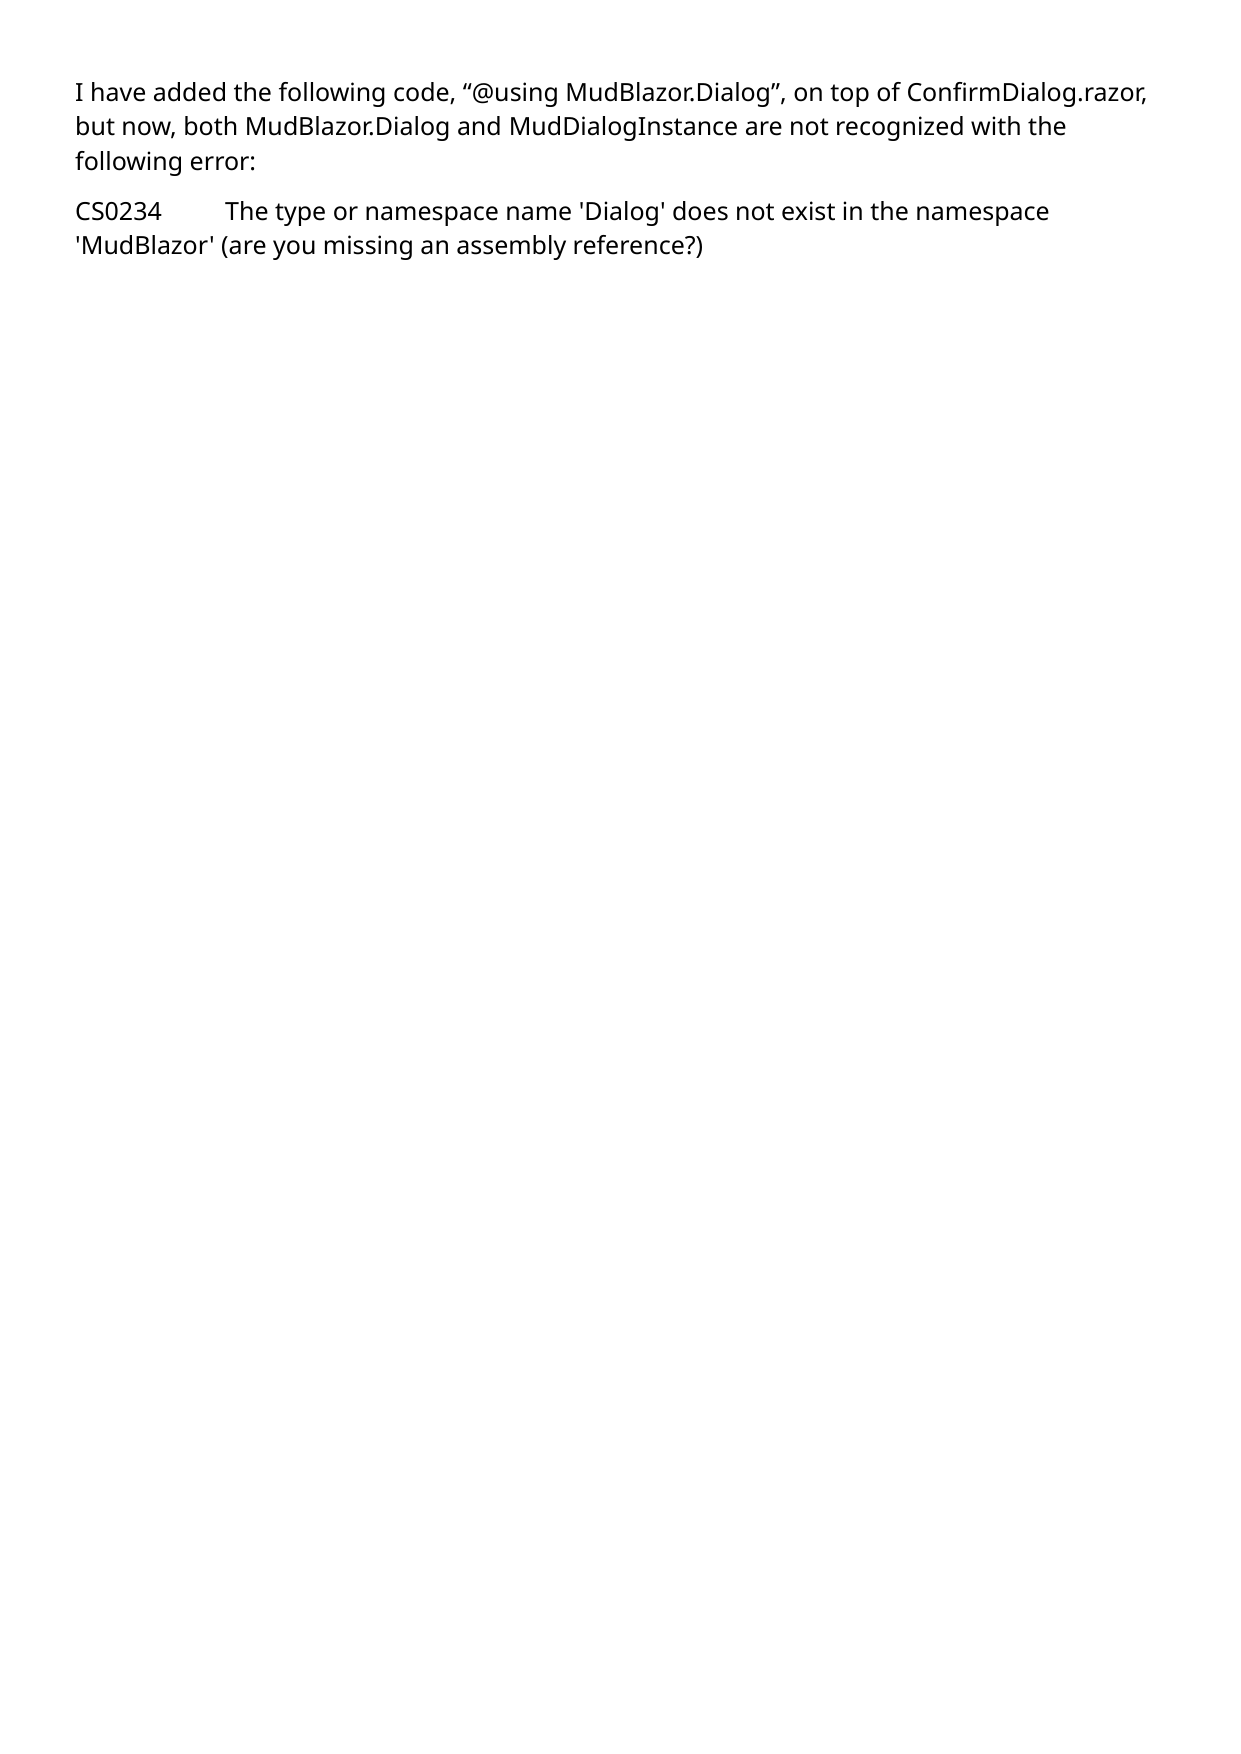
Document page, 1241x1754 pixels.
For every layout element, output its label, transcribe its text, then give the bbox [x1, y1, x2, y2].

text I have added the following code, “@using MudBlazor.Dialog”, on top of ConfirmDialog.razor, but now, both MudBlazor.Dialog and MudDialogInstance are not recognized with the following error: [75, 75, 1165, 177]
text CS0234 The type or namespace name 'Dialog' does not exist in the namespace 'MudBlazor' (are you missing an assembly reference?) [75, 194, 1165, 262]
